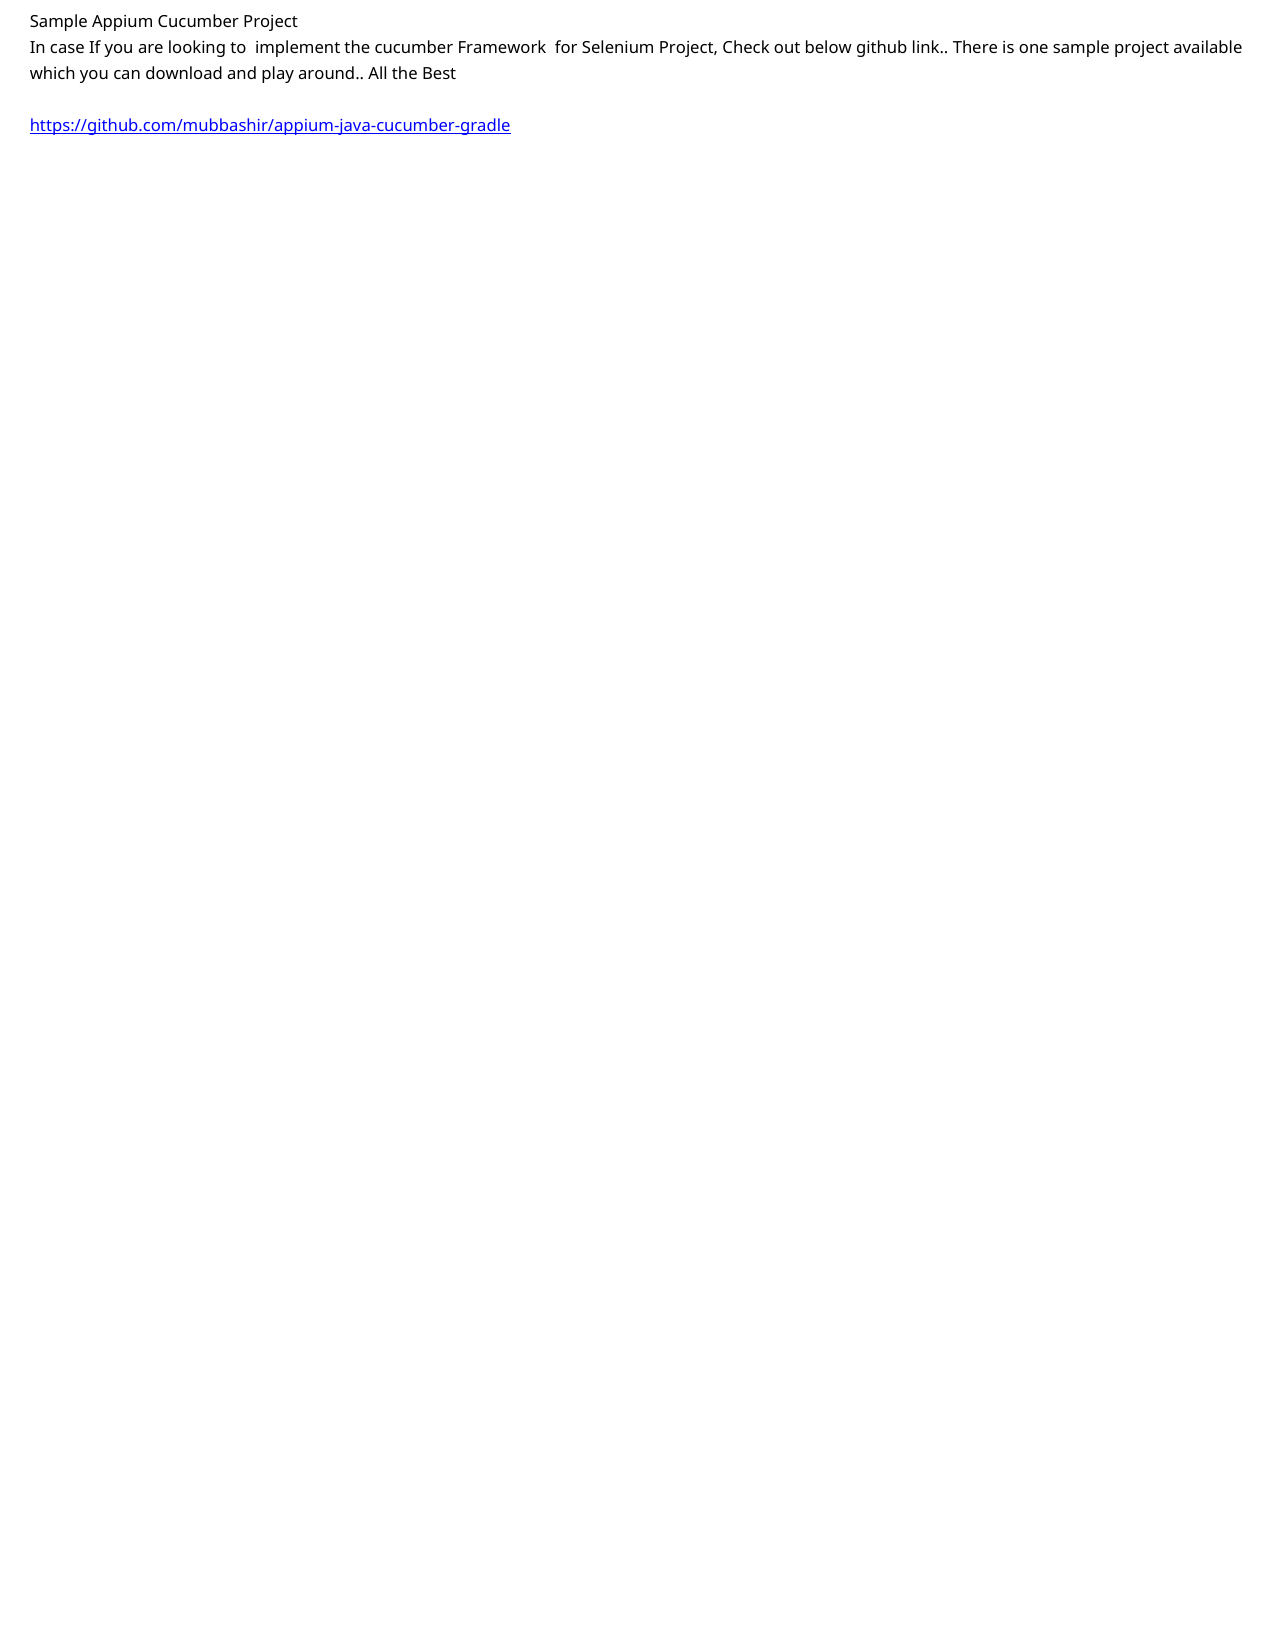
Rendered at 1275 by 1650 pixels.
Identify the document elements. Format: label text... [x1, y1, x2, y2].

text https://github.com/mubbashir/appium-java-cucumber-gradle [29, 113, 1255, 136]
text Sample Appium Cucumber Project [29, 9, 1255, 32]
text In case If you are looking to implement the cucumber Framework for Selenium Project, Check out below github link.. There is one sample project available which you can download and play around.. All the Best [29, 35, 1255, 84]
